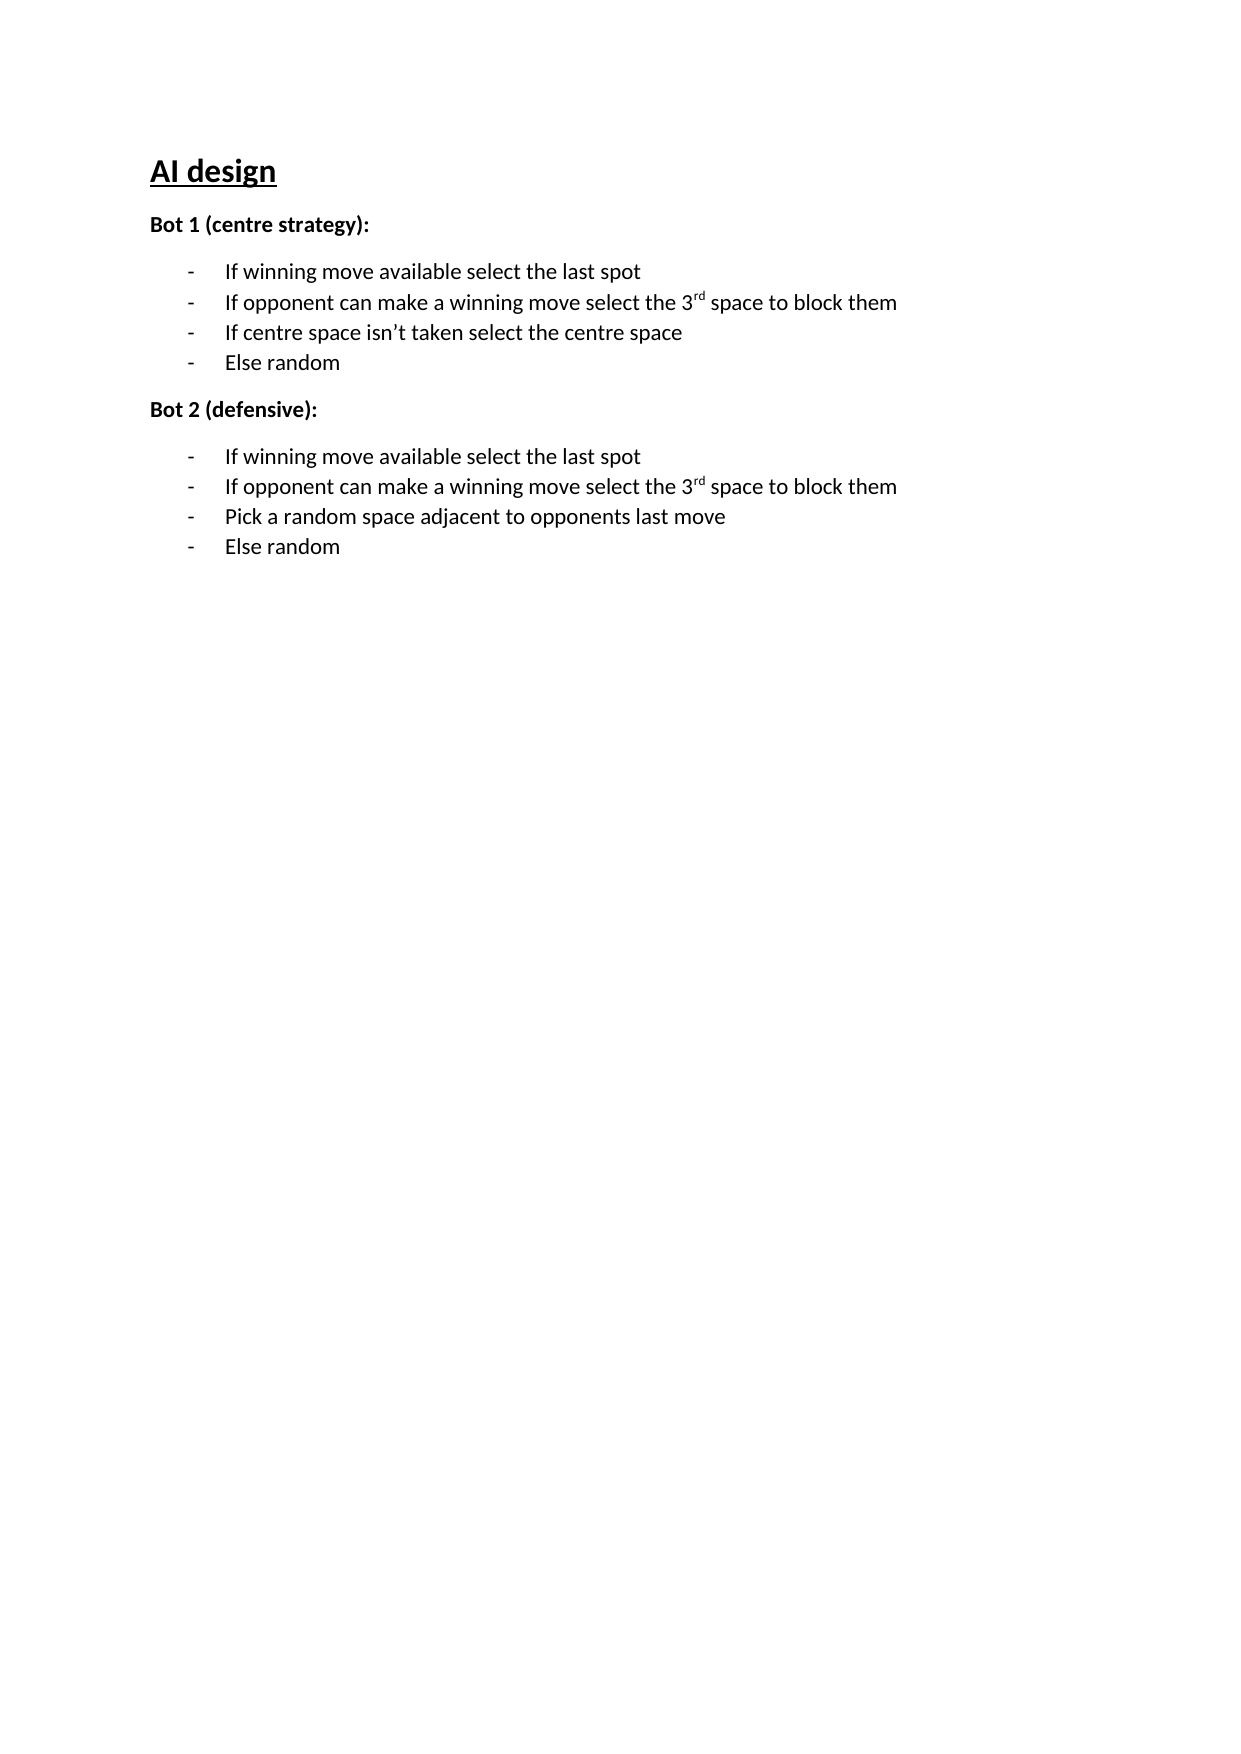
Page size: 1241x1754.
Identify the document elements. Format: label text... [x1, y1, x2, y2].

list If winning move available select the last spot [187, 442, 1090, 470]
text AI design [150, 150, 1090, 191]
list Else random [187, 532, 1090, 561]
list If opponent can make a winning move select the 3rd space to block them [187, 472, 1090, 500]
text Bot 1 (centre strategy): [150, 211, 1090, 239]
list Pick a random space adjacent to opponents last move [187, 502, 1090, 530]
text Bot 2 (defensive): [150, 395, 1090, 423]
list If winning move available select the last spot [187, 257, 1090, 286]
list If centre space isn’t taken select the centre space [187, 318, 1090, 346]
list Else random [187, 348, 1090, 376]
list If opponent can make a winning move select the 3rd space to block them [187, 288, 1090, 316]
